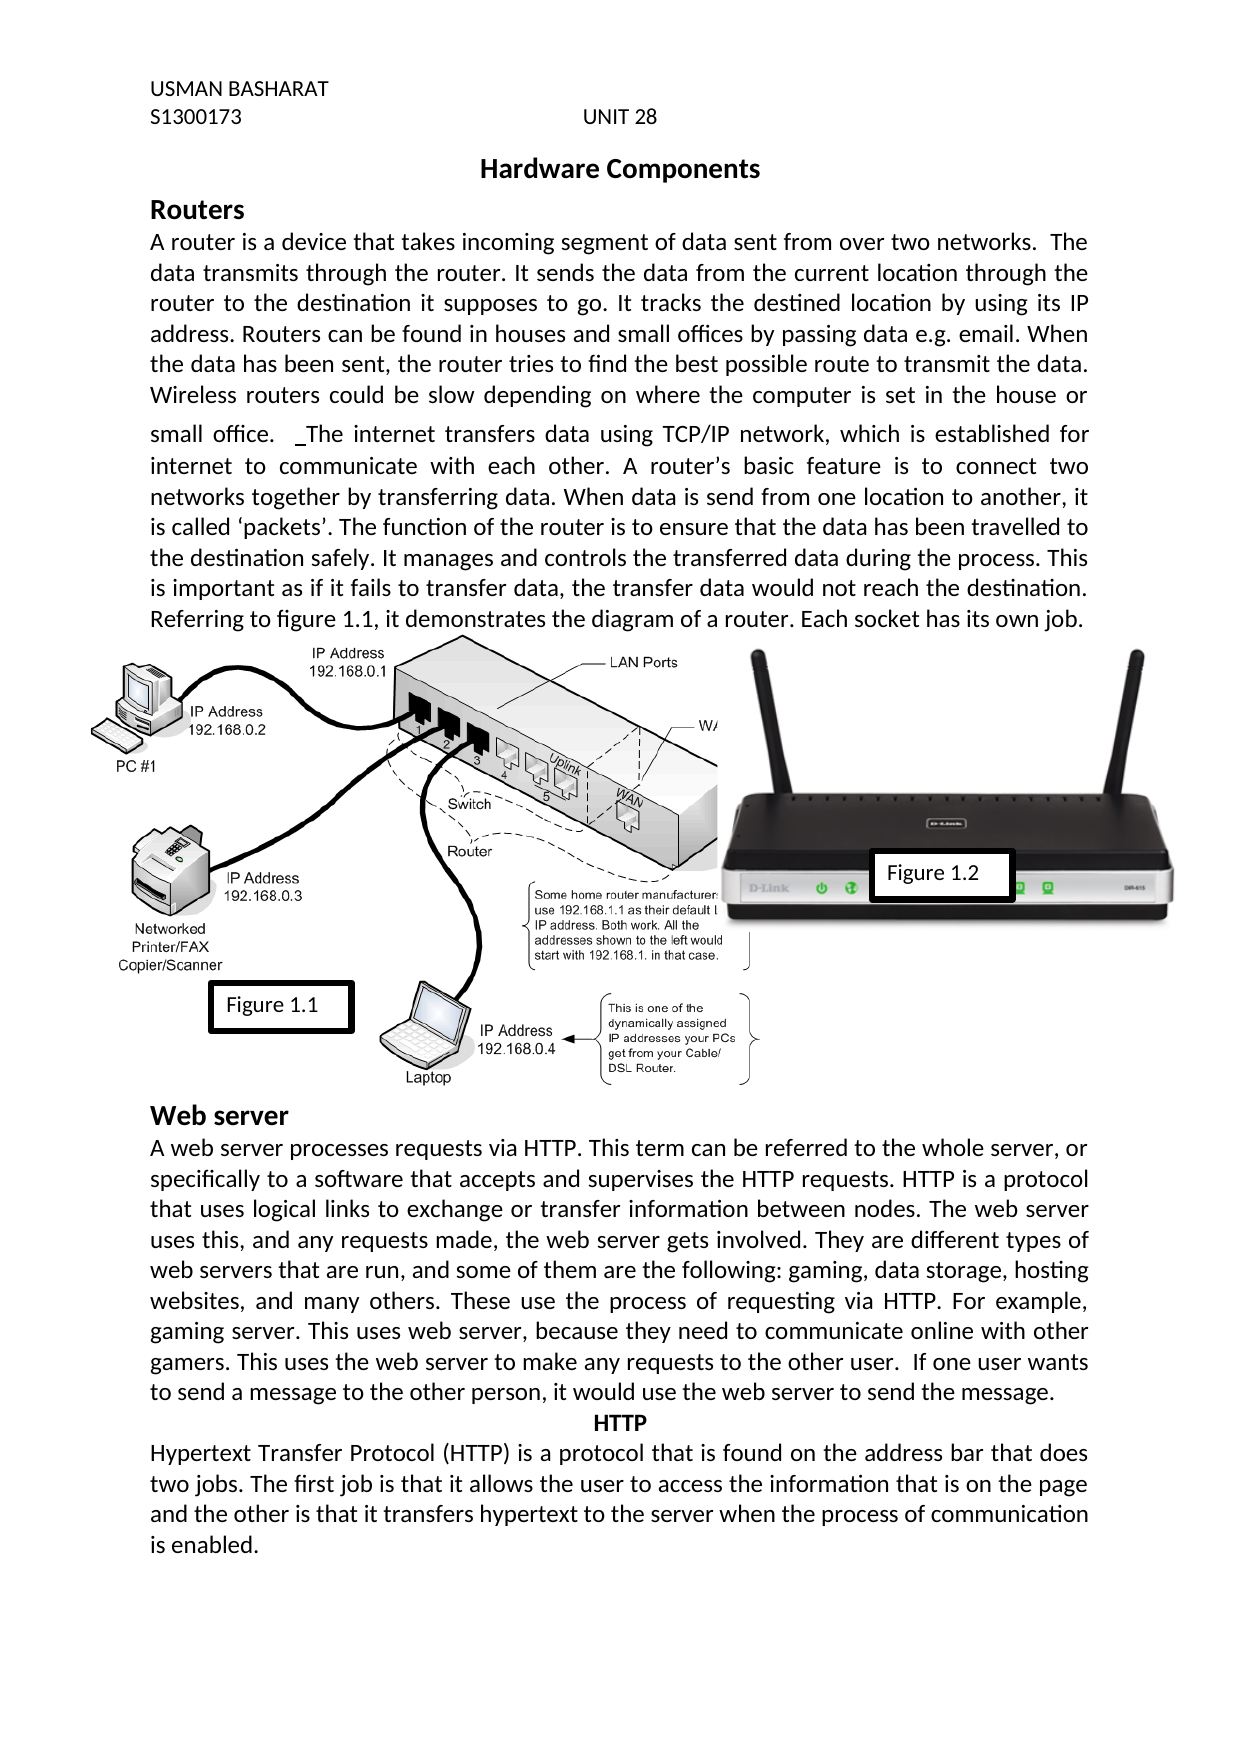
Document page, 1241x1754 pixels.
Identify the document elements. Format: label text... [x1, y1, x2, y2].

text Hypertext Transfer Protocol (HTTP) is a protocol that is found on the address bar that does two jobs. The first job is that it allows the user to access the information that is on the page and the other is that it transfers hypertext to the server when the process of communication is enabled. [150, 1437, 1090, 1559]
picture [90, 634, 1180, 1086]
text Routers [150, 191, 1090, 227]
text HTTP [150, 1407, 1090, 1437]
text A router is a device that takes incoming segment of data sent from over two networks. The data transmits through the router. It sends the data from the current location through the router to the destination it supposes to go. It tracks the destined location by using its IP address. Routers can be found in houses and small offices by passing data e.g. email. When the data has been sent, the router tries to find the best possible route to transmit the data. Wireless routers could be slow depending on where the computer is set in the house or small office. The internet transfers data using TCP/IP network, which is established for internet to communicate with each other. A router’s basic feature is to connect two networks together by transferring data. When data is send from one location to another, it is called ‘packets’. The function of the router is to ensure that the data has been travelled to the destination safely. It manages and controls the transferred data during the process. This is important as if it fails to transfer data, the transfer data would not reach the destination. Referring to figure 1.1, it demonstrates the diagram of a router. Each socket has its own job. [150, 227, 1090, 633]
text Web server [150, 1097, 1090, 1132]
list Hardware Components [150, 150, 1090, 186]
text A web server processes requests via HTTP. This term can be referred to the whole server, or specifically to a software that accepts and supervises the HTTP requests. HTTP is a protocol that uses logical links to exchange or transfer information between nodes. The web server uses this, and any requests made, the web server gets involved. They are different types of web servers that are run, and some of them are the following: gaming, data storage, hosting websites, and many others. These use the process of requesting via HTTP. For example, gaming server. This uses web server, because they need to communicate online with other gamers. This uses the web server to make any requests to the other user. If one user wants to send a message to the other person, it would use the web server to send the message. [150, 1132, 1090, 1407]
